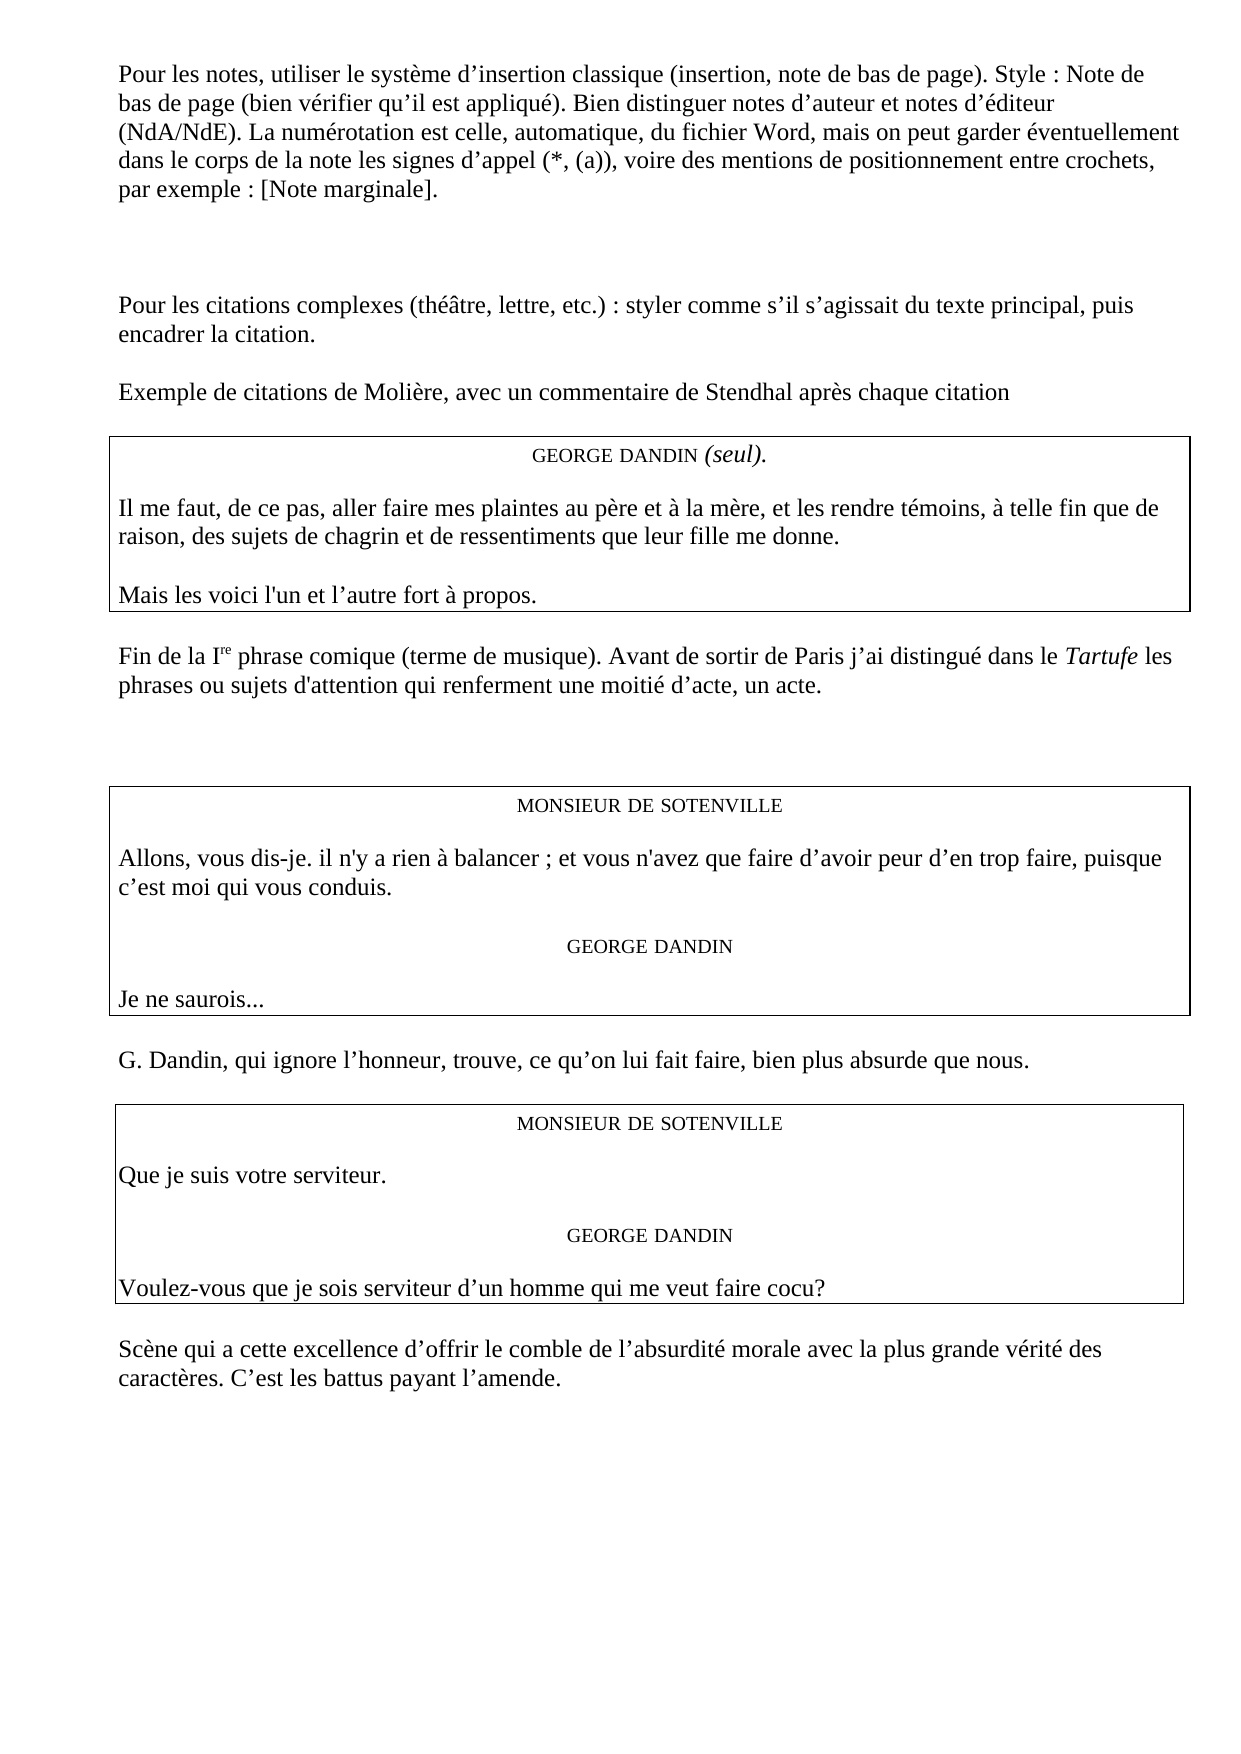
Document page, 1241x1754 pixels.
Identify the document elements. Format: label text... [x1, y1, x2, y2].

text Fin de la Ire phrase comique (terme de musique). Avant de sortir de Paris j’ai distingué dans le Tartufe les phrases ou sujets d'attention qui renferment une moitié d’acte, un acte. [118, 641, 1181, 698]
text george dandin (seul). [110, 437, 1189, 468]
text Mais les voici l'un et l’autre fort à propos. [110, 577, 1189, 611]
text Scène qui a cette excellence d’offrir le comble de l’absurdité morale avec la plus grande vérité des caractères. C’est les battus payant l’amende. [118, 1334, 1181, 1392]
text Pour les citations complexes (théâtre, lettre, etc.) : styler comme s’il s’agissait du texte principal, puis encadrer la citation. [118, 291, 1181, 348]
text Allons, vous dis-je. il n'y a rien à balancer ; et vous n'avez que faire d’avoir peur d’en trop faire, puisque c’est moi qui vous conduis. [110, 840, 1189, 901]
text monsieur de sotenville [110, 787, 1189, 818]
text Je ne saurois... [110, 981, 1189, 1015]
text monsieur de sotenville [116, 1105, 1183, 1136]
text Voulez-vous que je sois serviteur d’un homme qui me veut faire cocu? [116, 1269, 1183, 1303]
text Exemple de citations de Molière, avec un commentaire de Stendhal après chaque citation [118, 377, 1181, 406]
text Pour les notes, utiliser le système d’insertion classique (insertion, note de bas de page). Style : Note de bas de page (bien vérifier qu’il est appliqué). Bien distinguer notes d’auteur et notes d’éditeur (NdA/NdE). La numérotation est celle, automatique, du fichier Word, mais on peut garder éventuellement dans le corps de la note les signes d’appel (*, (a)), voire des mentions de positionnement entre crochets, par exemple : [Note marginale]. [118, 59, 1181, 203]
text G. Dandin, qui ignore l’honneur, trouve, ce qu’on lui fait faire, bien plus absurde que nous. [118, 1045, 1181, 1074]
text Il me faut, de ce pas, aller faire mes plaintes au père et à la mère, et les rendre témoins, à telle fin que de raison, des sujets de chagrin et de ressentiments que leur fille me donne. [110, 489, 1189, 550]
text Que je suis votre serviteur. [116, 1157, 1183, 1189]
text george dandin [110, 927, 1189, 959]
text george dandin [116, 1216, 1183, 1248]
